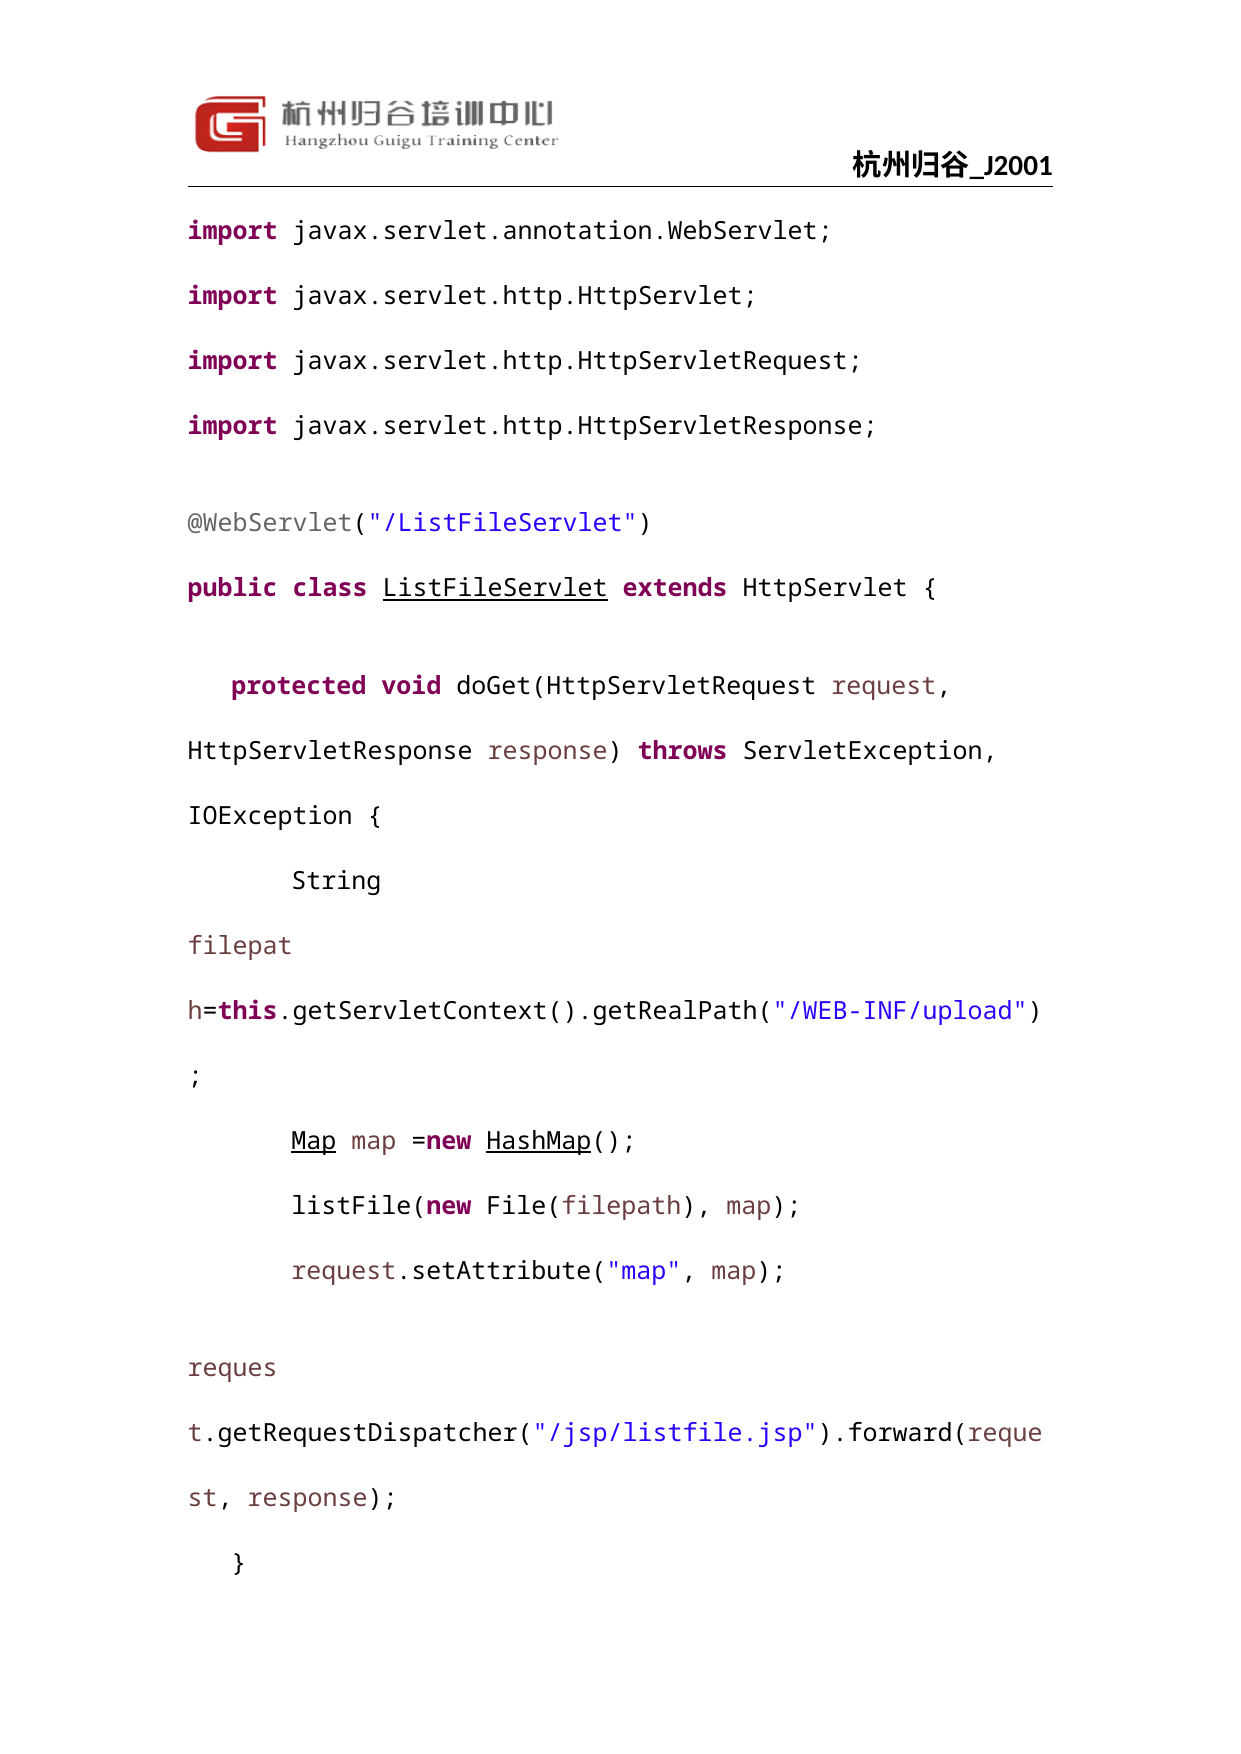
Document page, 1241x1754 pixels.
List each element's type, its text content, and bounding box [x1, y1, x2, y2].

text import javax.servlet.http.HttpServlet; [187, 262, 1053, 327]
text String filepath=this.getServletContext().getRealPath("/WEB-INF/upload"); [187, 847, 1053, 1107]
text @WebServlet("/ListFileServlet") [187, 489, 1053, 554]
text protected void doGet(HttpServletRequest request, HttpServletResponse response) throws ServletException, IOException { [187, 652, 1053, 847]
text request.setAttribute("map", map); [187, 1237, 1053, 1302]
text request.getRequestDispatcher("/jsp/listfile.jsp").forward(request, response); [187, 1302, 1053, 1529]
text import javax.servlet.http.HttpServletRequest; [187, 327, 1053, 392]
text Map map =new HashMap(); [187, 1107, 1053, 1172]
picture [187, 88, 604, 176]
text import javax.servlet.annotation.WebServlet; [187, 197, 1053, 262]
text public class ListFileServlet extends HttpServlet { [187, 554, 1053, 619]
text listFile(new File(filepath), map); [187, 1172, 1053, 1237]
text import javax.servlet.http.HttpServletResponse; [187, 392, 1053, 457]
text } [187, 1529, 1053, 1594]
